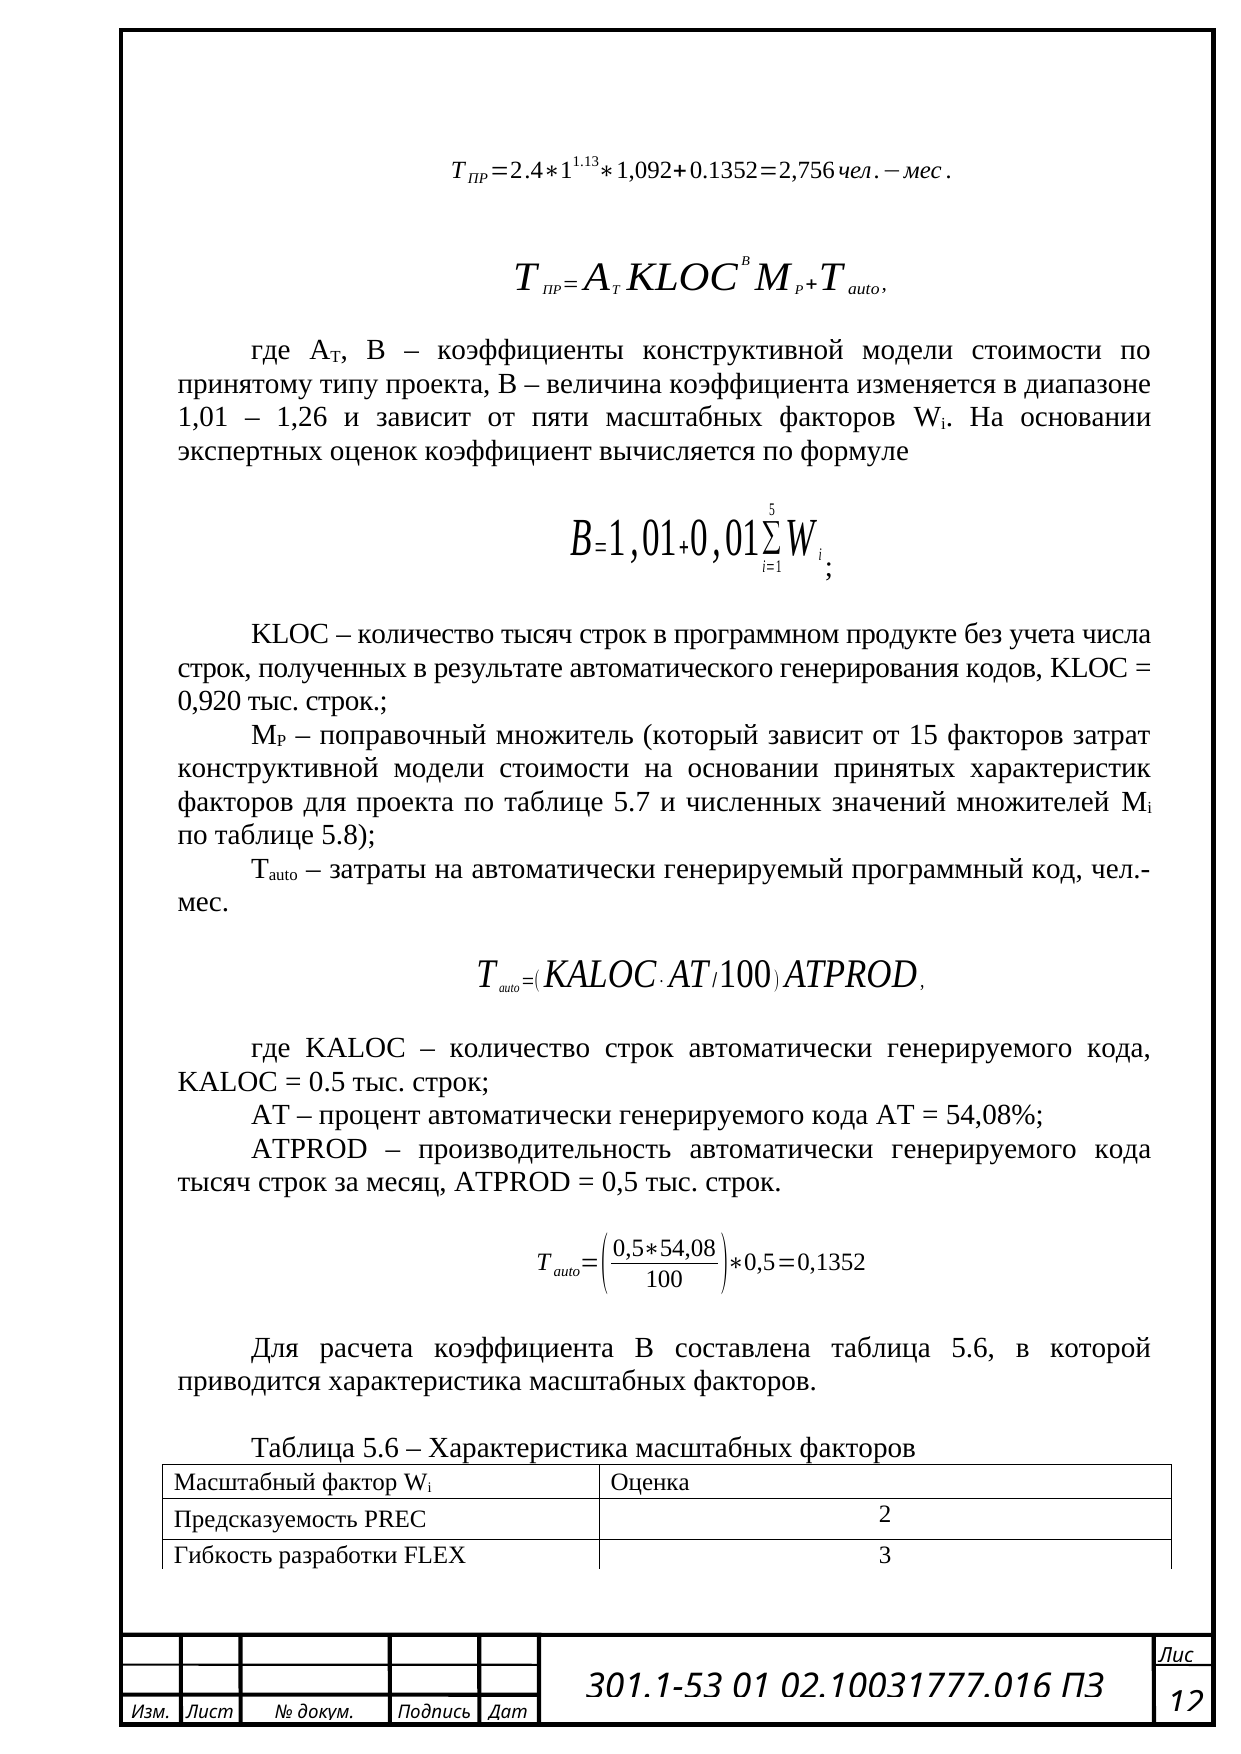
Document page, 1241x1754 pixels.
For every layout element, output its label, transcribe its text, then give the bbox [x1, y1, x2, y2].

text МР – поправочный множитель (который зависит от 15 факторов затрат конструктивной модели стоимости на основании принятых характеристик факторов для проекта по таблице 5.7 и численных значений множителей Mi по таблице 5.8); [177, 717, 1152, 851]
text где АТ, В – коэффициенты конструктивной модели стоимости по принятому типу проекта, В – величина коэффициента изменяется в диапазоне 1,01 – 1,26 и зависит от пяти масштабных факторов Wi. На основании экспертных оценок коэффициент вычисляется по формуле [177, 332, 1152, 467]
text где KALOC – количество строк автоматически генерируемого кода, KALOC = 0.5 тыс. строк; [177, 1030, 1152, 1097]
text KLOC – количество тысяч строк в программном продукте без учета числа строк, полученных в результате автоматического генерирования кодов, KLOC = 0,920 тыс. строк.; [177, 616, 1152, 717]
text Таблица 5.6 – Характеристика масштабных факторов [177, 1431, 1152, 1464]
text Tauto – затраты на автоматически генерируемый программный код, чел.-мес. [177, 851, 1152, 918]
table_cell 3 [600, 1540, 1171, 1569]
table_cell Предсказуемость PREC [163, 1499, 599, 1539]
text ; [177, 500, 1152, 583]
text ATPROD – производительность автоматически генерируемого кода тысяч строк за месяц, ATPROD = 0,5 тыс. строк. [177, 1131, 1152, 1198]
table_cell Гибкость разработки FLEX [163, 1540, 599, 1569]
table_header Масштабный фактор Wi [163, 1465, 599, 1498]
table_cell 2 [600, 1499, 1171, 1539]
text AT – процент автоматически генерируемого кода AT = 54,08%; [177, 1097, 1152, 1131]
text Для расчета коэффициента В составлена таблица 5.6, в которой приводится характеристика масштабных факторов. [177, 1330, 1152, 1397]
table_header Оценка [600, 1465, 1171, 1498]
